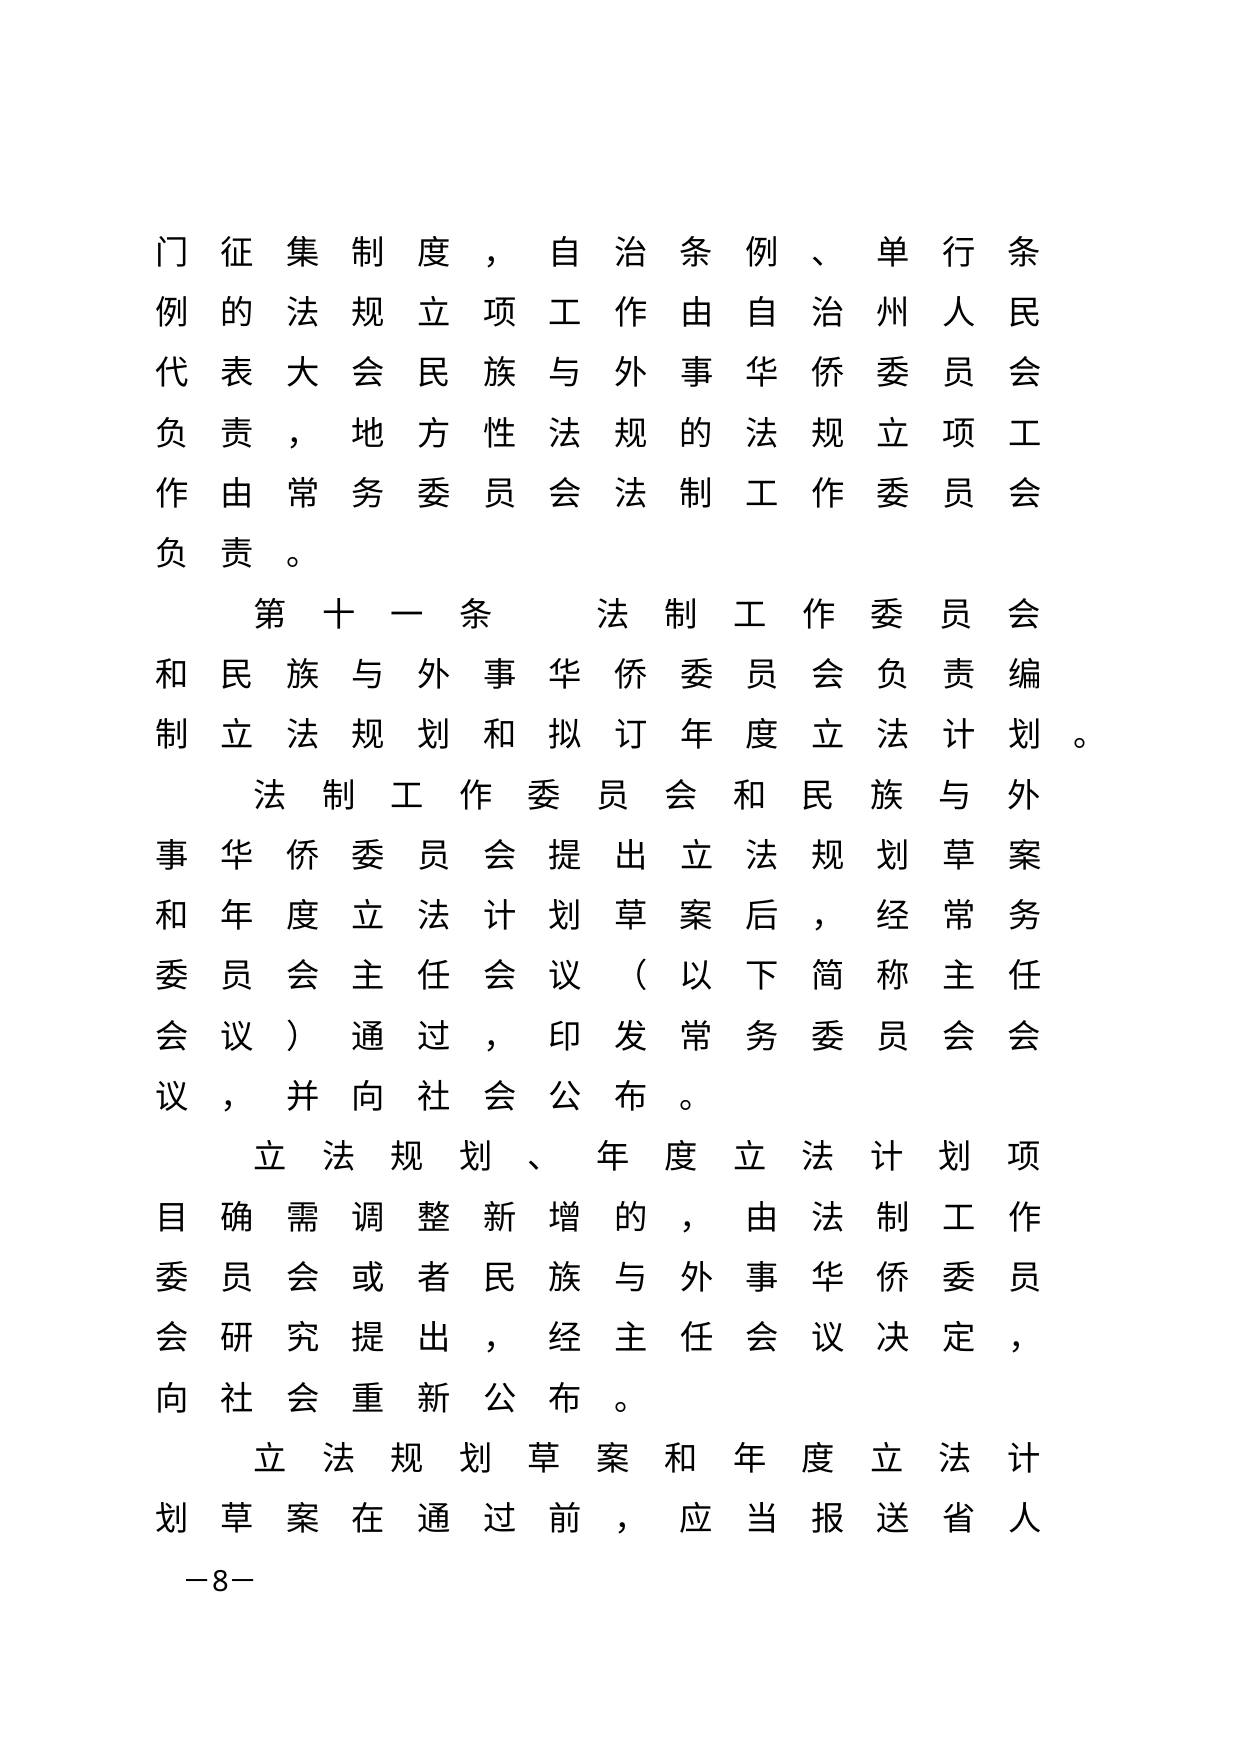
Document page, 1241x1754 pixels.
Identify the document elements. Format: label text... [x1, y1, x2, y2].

text 立法规划、年度立法计划项目确需调整新增的，由法制工作委员会或者民族与外事华侨委员会研究提出，经主任会议决定，向社会重新公布。 [155, 1124, 1073, 1426]
text 第十一条 法制工作委员会和民族与外事华侨委员会负责编制立法规划和拟订年度立法计划。 [155, 581, 1073, 762]
text 立法项目实行日常收集和专门征集制度，自治条例、单行条例的法规立项工作由自治州人民代表大会民族与外事华侨委员会负责，地方性法规的法规立项工作由常务委员会法制工作委员会负责。 [155, 219, 1073, 581]
text 法制工作委员会和民族与外事华侨委员会提出立法规划草案和年度立法计划草案后，经常务委员会主任会议（以下简称主任会议）通过，印发常务委员会会议，并向社会公布。 [155, 762, 1073, 1124]
text 立法规划草案和年度立法计划草案在通过前，应当报送省人民代表大会及其常务委员会有关委员会征求意见。 [155, 1426, 1073, 1546]
